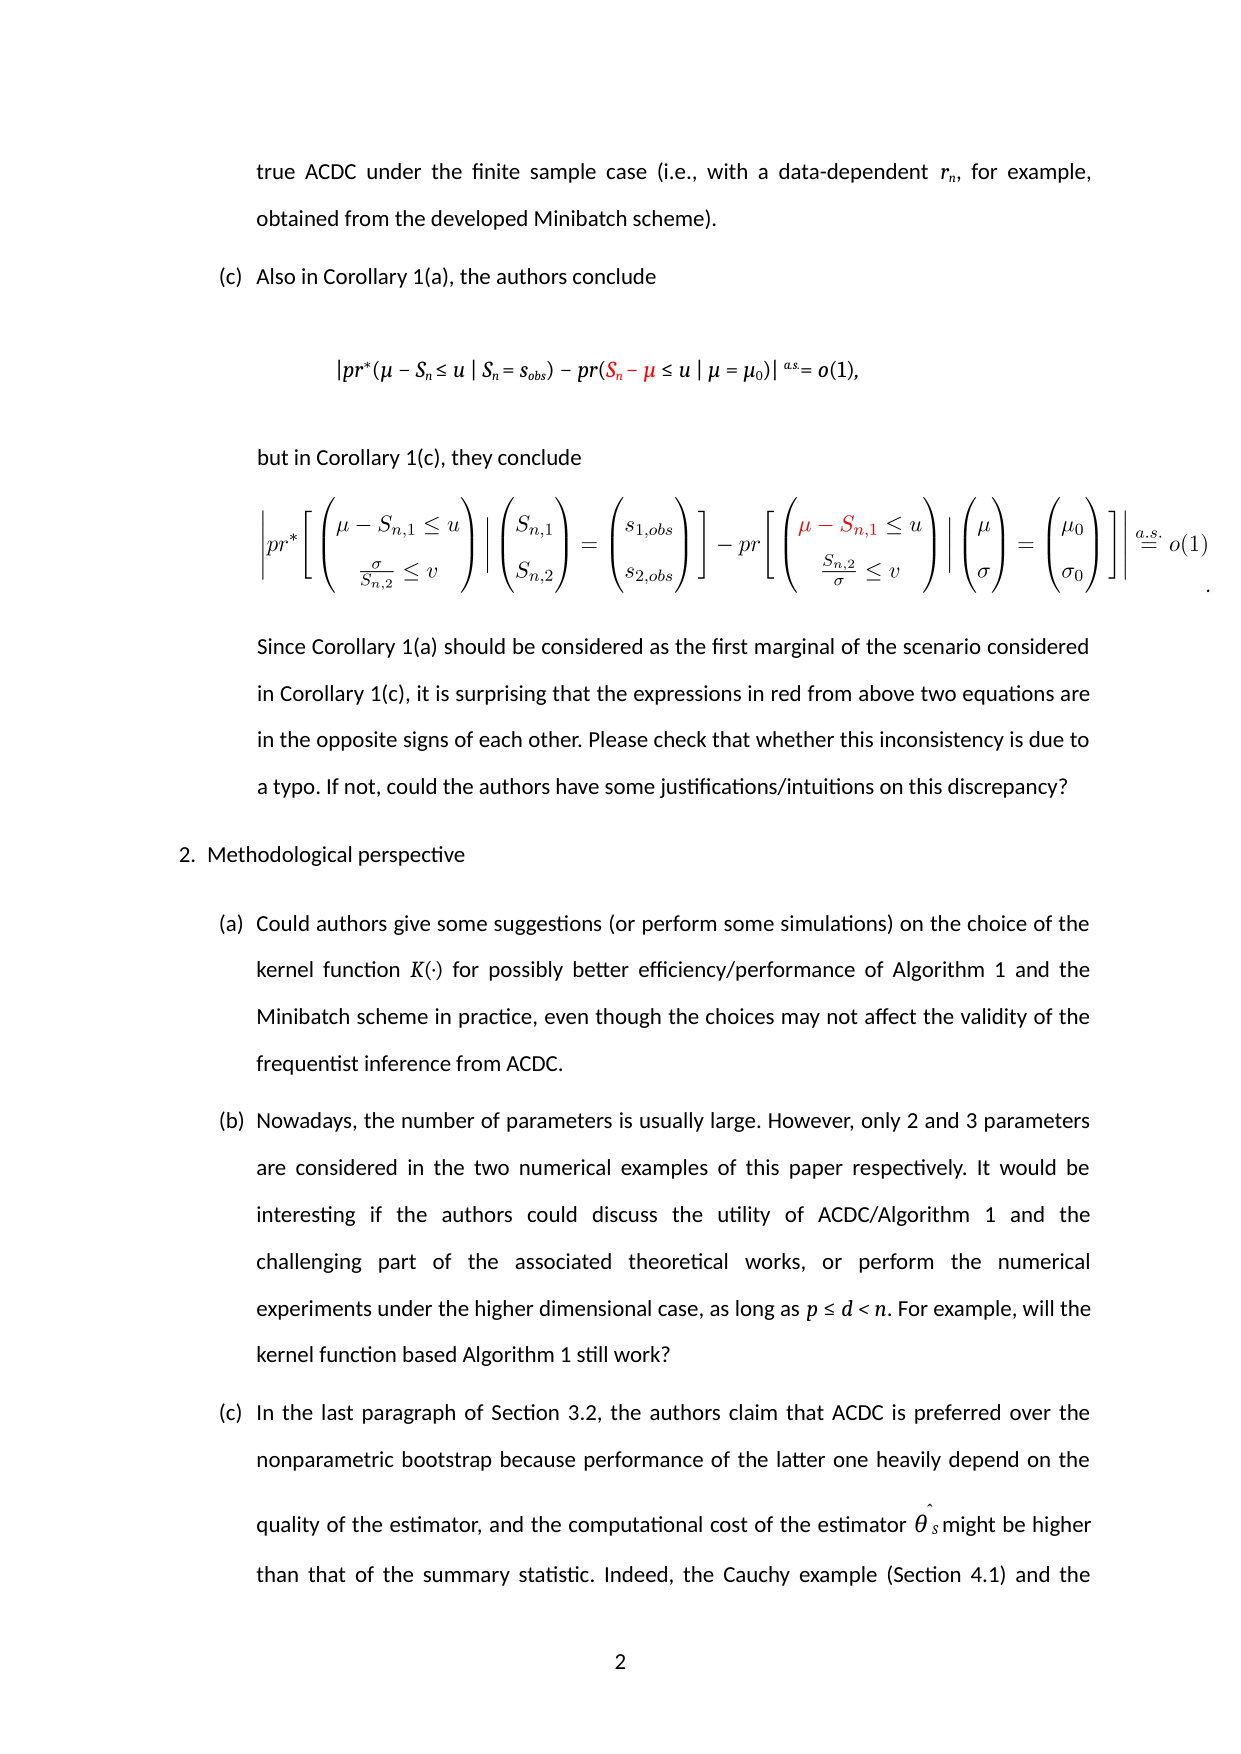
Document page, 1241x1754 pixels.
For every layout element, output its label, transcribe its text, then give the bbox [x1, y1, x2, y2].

text |pr∗(µ − Sn ≤ u | Sn = sobs) − pr(Sn − µ ≤ u | µ = µ0)| a.s.= o(1), [335, 357, 1213, 383]
text but in Corollary 1(c), they conclude [257, 443, 1092, 471]
list Also in Corollary 1(a), the authors conclude [219, 262, 1092, 290]
picture [261, 496, 1207, 593]
list Could authors give some suggestions (or perform some simulations) on the choice of the kernel function K(·) for possibly better efficiency/performance of Algorithm 1 and the Minibatch scheme in practice, even though the choices may not affect the validity of the frequentist inference from ACDC. [219, 909, 1092, 1077]
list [219, 1398, 1092, 1588]
list Methodological perspective [178, 840, 1092, 868]
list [219, 157, 1092, 232]
list Nowadays, the number of parameters is usually large. However, only 2 and 3 parameters are considered in the two numerical examples of this paper respectively. It would be interesting if the authors could discuss the utility of ACDC/Algorithm 1 and the challenging part of the associated theoretical works, or perform the numerical experiments under the higher dimensional case, as long as p ≤ d < n. For example, will the kernel function based Algorithm 1 still work? [219, 1107, 1092, 1368]
text Since Corollary 1(a) should be considered as the first marginal of the scenario considered in Corollary 1(c), it is surprising that the expressions in red from above two equations are in the opposite signs of each other. Please check that whether this inconsistency is due to a typo. If not, could the authors have some justifications/intuitions on this discrepancy? [257, 632, 1092, 800]
